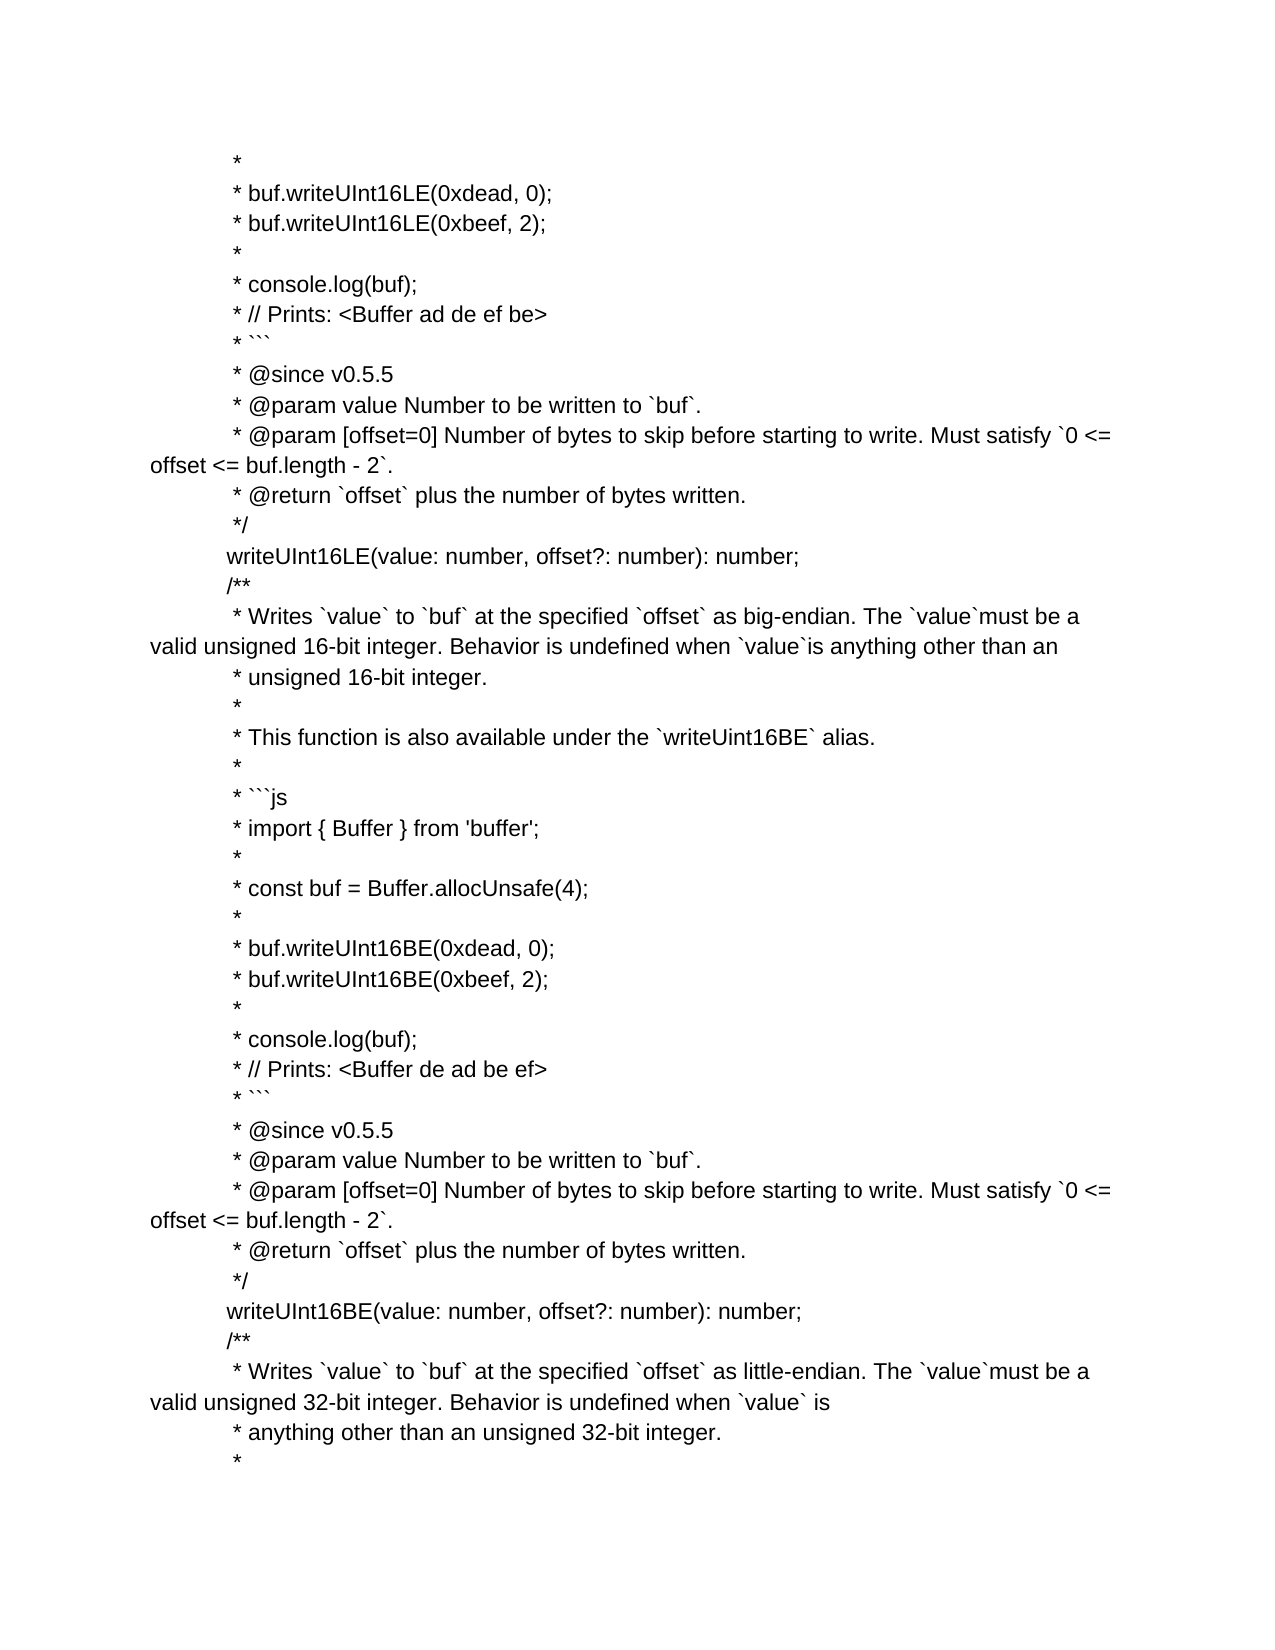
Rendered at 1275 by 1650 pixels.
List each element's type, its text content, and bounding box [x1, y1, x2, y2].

text * buf.writeUInt16BE(0xbeef, 2); [150, 966, 1125, 992]
text * [150, 1449, 1125, 1475]
text writeUInt16BE(value: number, offset?: number): number; [150, 1298, 1125, 1324]
text * @since v0.5.5 [150, 361, 1125, 388]
text * This function is also available under the `writeUint16BE` alias. [150, 724, 1125, 750]
text writeUInt16LE(value: number, offset?: number): number; [150, 543, 1125, 569]
text * @return `offset` plus the number of bytes written. [150, 482, 1125, 509]
text * console.log(buf); [150, 1026, 1125, 1052]
text * console.log(buf); [150, 271, 1125, 297]
text * ``` [150, 1086, 1125, 1113]
text * // Prints: <Buffer de ad be ef> [150, 1056, 1125, 1083]
text * [150, 754, 1125, 781]
text * @param value Number to be written to `buf`. [150, 392, 1125, 418]
text * @since v0.5.5 [150, 1117, 1125, 1143]
text * @return `offset` plus the number of bytes written. [150, 1237, 1125, 1264]
text * @param [offset=0] Number of bytes to skip before starting to write. Must satisfy `0 <= offset <= buf.length - 2`. [150, 1177, 1125, 1234]
text * buf.writeUInt16BE(0xdead, 0); [150, 935, 1125, 962]
text /** [150, 1328, 1125, 1354]
text * import { Buffer } from 'buffer'; [150, 814, 1125, 841]
text */ [150, 512, 1125, 539]
text * buf.writeUInt16LE(0xbeef, 2); [150, 210, 1125, 237]
text * [150, 694, 1125, 720]
text * [150, 241, 1125, 267]
text * Writes `value` to `buf` at the specified `offset` as little-endian. The `value`must be a valid unsigned 32-bit integer. Behavior is undefined when `value` is [150, 1358, 1125, 1415]
text * // Prints: <Buffer ad de ef be> [150, 301, 1125, 327]
text * const buf = Buffer.allocUnsafe(4); [150, 875, 1125, 901]
text * ```js [150, 784, 1125, 811]
text */ [150, 1268, 1125, 1294]
text * [150, 905, 1125, 932]
text * @param [offset=0] Number of bytes to skip before starting to write. Must satisfy `0 <= offset <= buf.length - 2`. [150, 422, 1125, 478]
text * ``` [150, 331, 1125, 358]
text /** [150, 573, 1125, 599]
text * [150, 996, 1125, 1022]
text * [150, 150, 1125, 176]
text * Writes `value` to `buf` at the specified `offset` as big-endian. The `value`must be a valid unsigned 16-bit integer. Behavior is undefined when `value`is anything other than an [150, 603, 1125, 660]
text * unsigned 16-bit integer. [150, 663, 1125, 690]
text * anything other than an unsigned 32-bit integer. [150, 1419, 1125, 1445]
text * [150, 845, 1125, 871]
text * @param value Number to be written to `buf`. [150, 1147, 1125, 1173]
text * buf.writeUInt16LE(0xdead, 0); [150, 180, 1125, 207]
